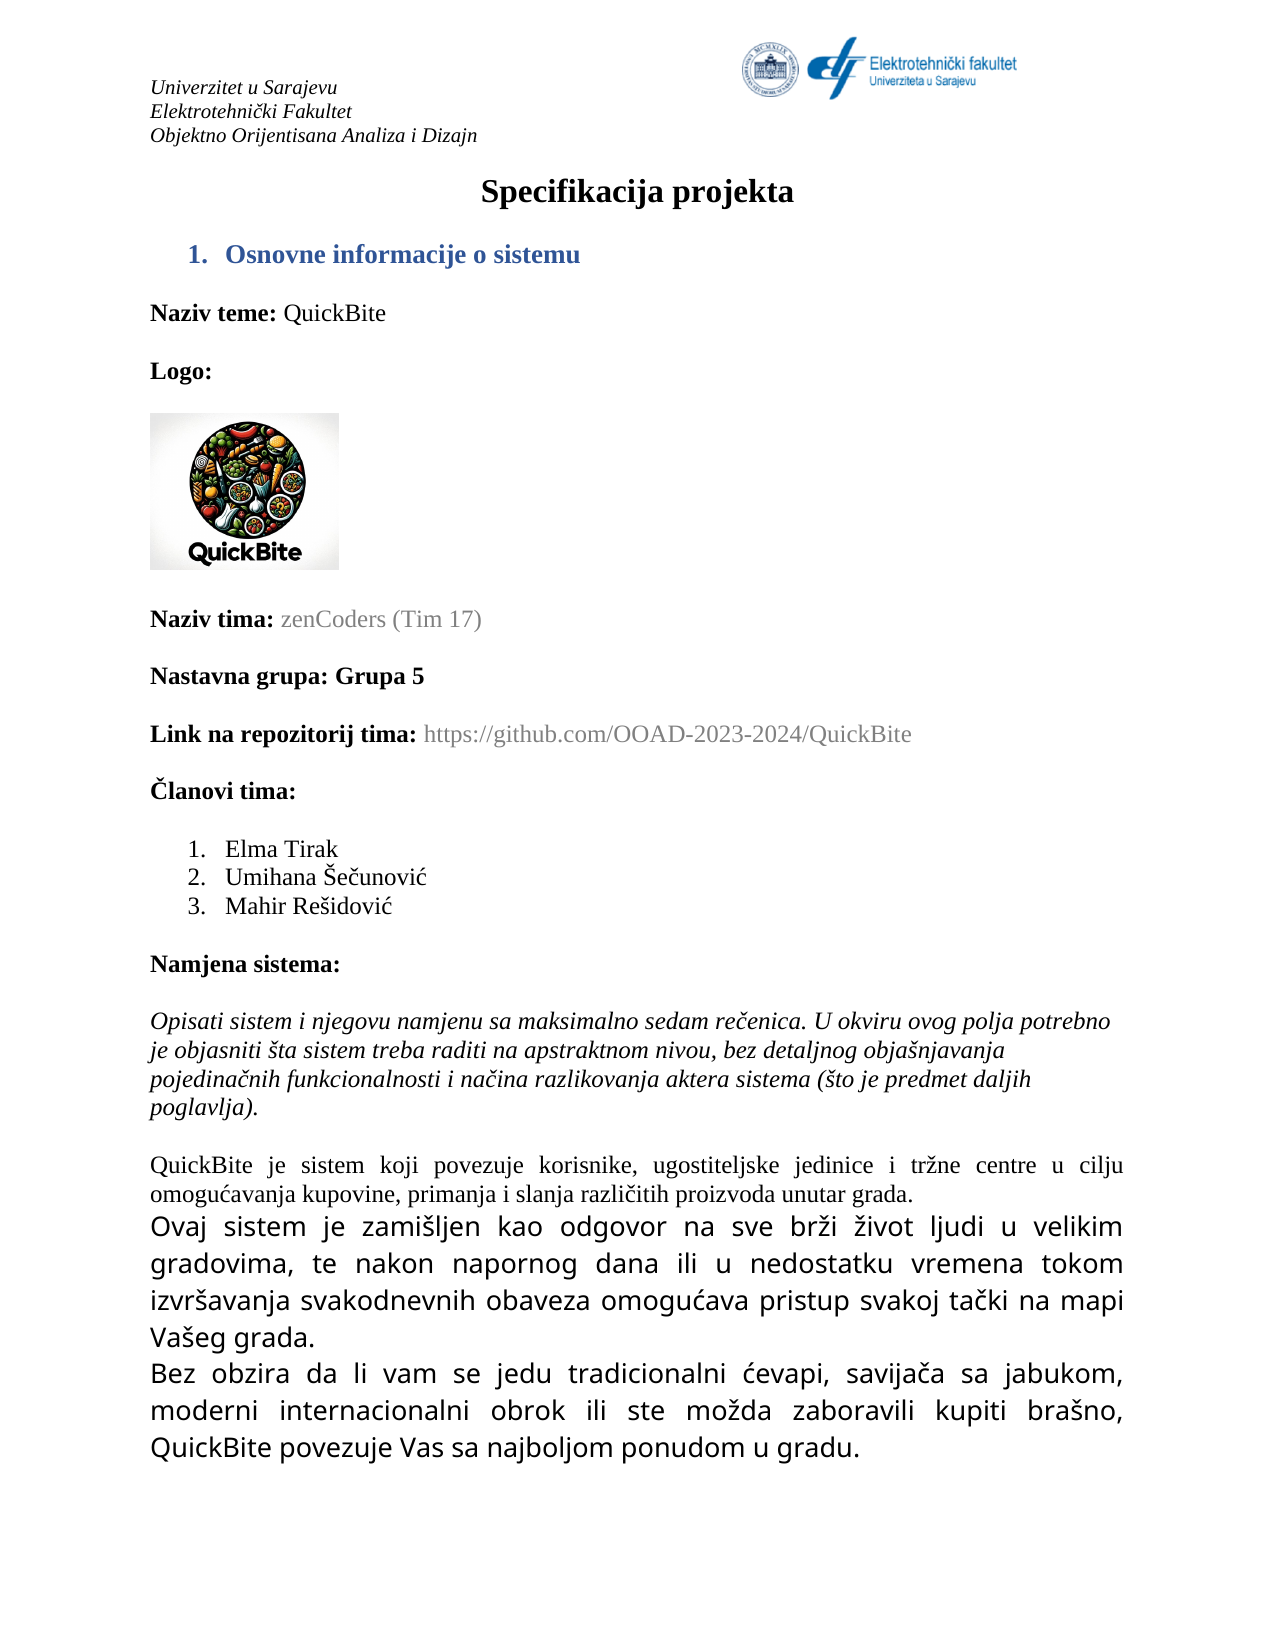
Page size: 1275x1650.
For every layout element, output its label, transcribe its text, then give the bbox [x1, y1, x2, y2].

picture [150, 413, 339, 570]
text Naziv teme: [150, 298, 1125, 327]
subtitle Specifikacija projekta [150, 171, 1125, 209]
text Namjena sistema: [150, 949, 1125, 977]
text Link na repozitorij tima: [150, 719, 1125, 747]
subtitle Osnovne informacije o sistemu [187, 238, 1125, 269]
text Logo: [150, 356, 1125, 384]
text Naziv tima: [150, 604, 1125, 632]
text Članovi tima: [150, 776, 1125, 805]
picture [736, 33, 1022, 104]
text Opisati sistem i njegovu namjenu sa maksimalno sedam rečenica. U okviru ovog polja potrebno je objasniti šta sistem treba raditi na apstraktnom nivou, bez detaljnog objašnjavanja pojedinačnih funkcionalnosti i načina razlikovanja aktera sistema (što je predmet daljih poglavlja). [150, 1006, 1125, 1121]
text Nastavna grupa: [150, 661, 1125, 690]
